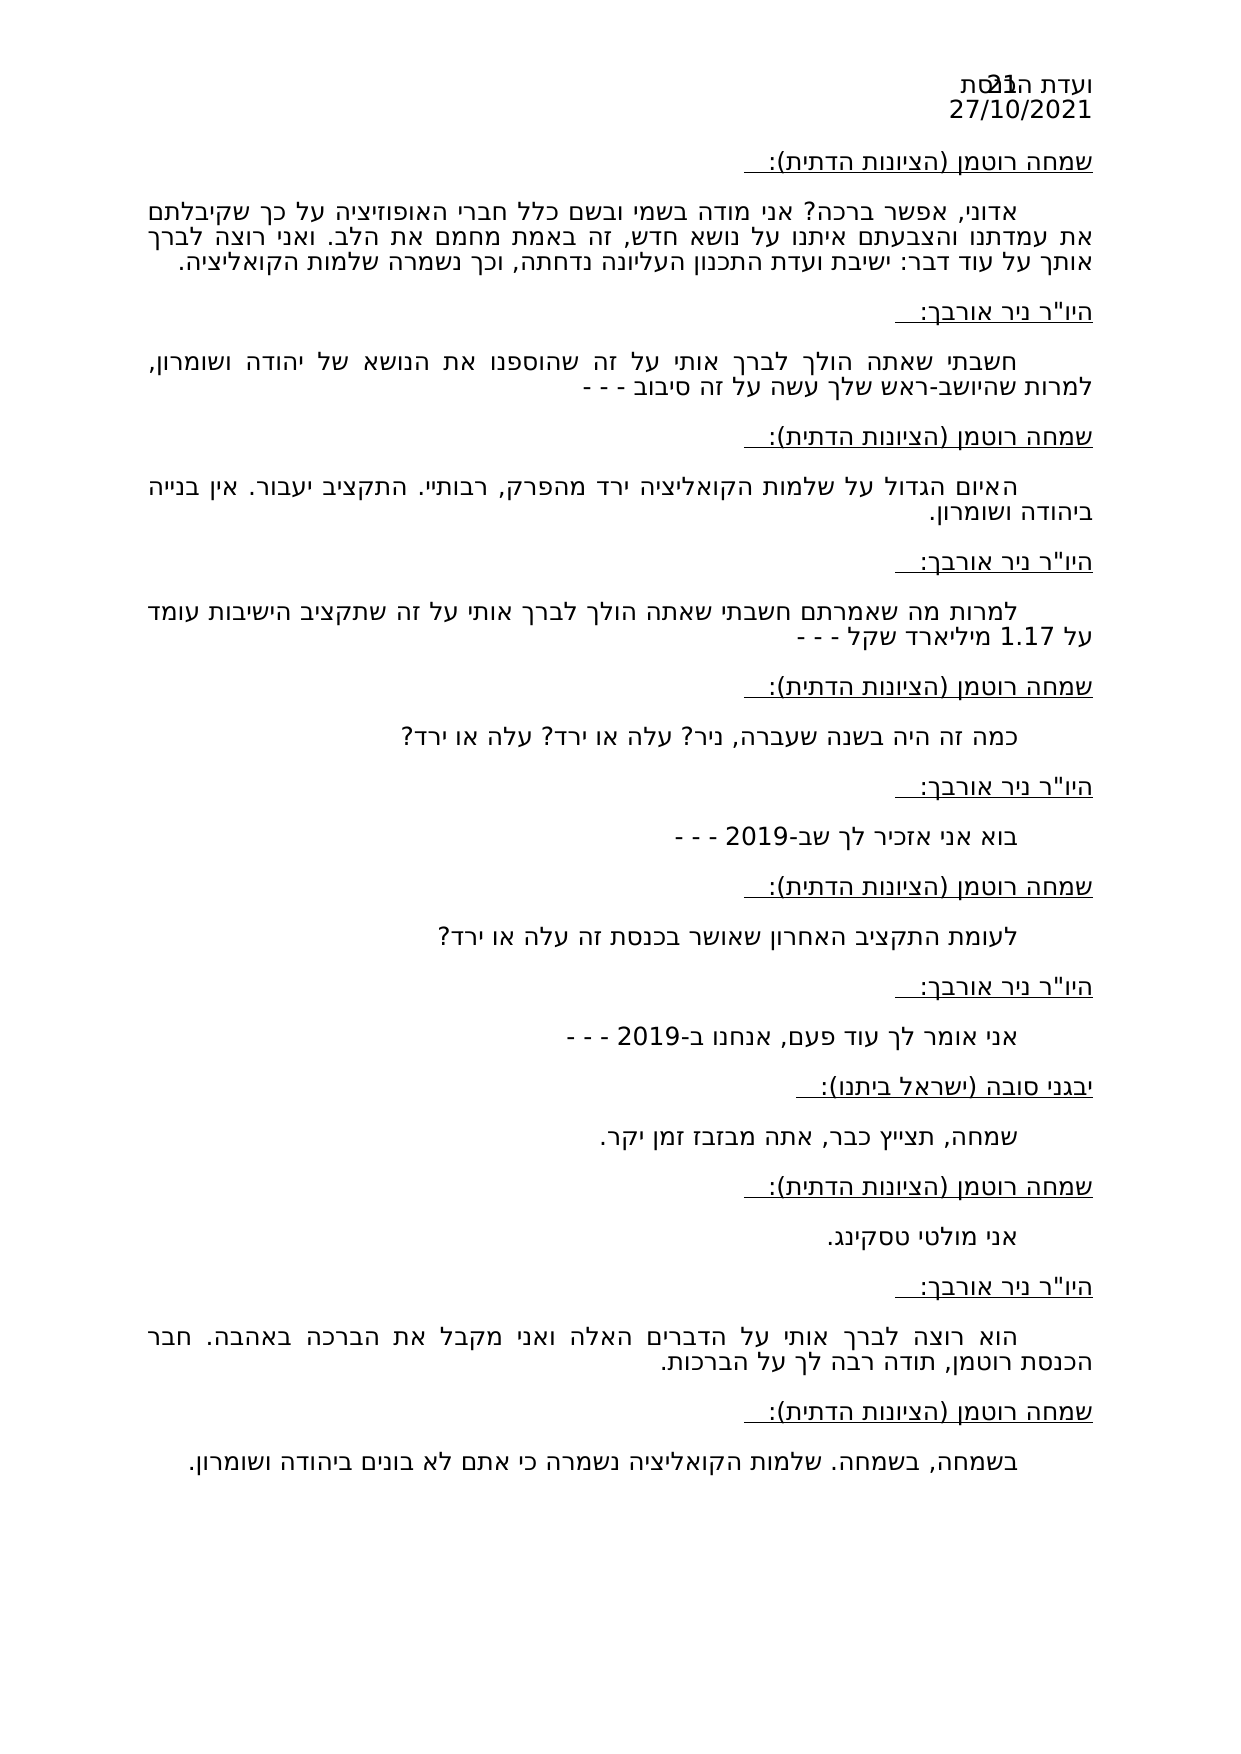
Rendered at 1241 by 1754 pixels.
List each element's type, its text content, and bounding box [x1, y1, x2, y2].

text למרות מה שאמרתם חשבתי שאתה הולך לברך אותי על זה שתקציב הישיבות עומד על 1.17 מיליארד שקל - - - [147, 600, 1093, 650]
text << יור >> היו"ר ניר אורבך: << יור >> [147, 775, 1093, 800]
text אני אומר לך עוד פעם, אנחנו ב-2019 - - - [147, 1025, 1093, 1050]
text << יור >> היו"ר ניר אורבך: << יור >> [147, 300, 1093, 325]
text << דובר >> שמחה רוטמן (הציונות הדתית): << דובר >> [147, 150, 1093, 175]
text הוא רוצה לברך אותי על הדברים האלה ואני מקבל את הברכה באהבה. חבר הכנסת רוטמן, תודה רבה לך על הברכות. [147, 1325, 1093, 1375]
text האיום הגדול על שלמות הקואליציה ירד מהפרק, רבותיי. התקציב יעבור. אין בנייה ביהודה ושומרון. [147, 475, 1093, 525]
text << דובר >> שמחה רוטמן (הציונות הדתית): << דובר >> [147, 675, 1093, 700]
text כמה זה היה בשנה שעברה, ניר? עלה או ירד? עלה או ירד? [147, 725, 1093, 750]
text בוא אני אזכיר לך שב-2019 - - - [147, 825, 1093, 850]
text << דובר >> שמחה רוטמן (הציונות הדתית): << דובר >> [147, 1400, 1093, 1425]
text << יור >> היו"ר ניר אורבך: << יור >> [147, 1275, 1093, 1300]
text << יור >> היו"ר ניר אורבך: << יור >> [147, 550, 1093, 575]
text << דובר >> יבגני סובה (ישראל ביתנו): << דובר >> [147, 1075, 1093, 1100]
text << יור >> היו"ר ניר אורבך: << יור >> [147, 975, 1093, 1000]
text שמחה, תצייץ כבר, אתה מבזבז זמן יקר. [147, 1125, 1093, 1150]
text << דובר >> שמחה רוטמן (הציונות הדתית): << דובר >> [147, 1175, 1093, 1200]
text אדוני, אפשר ברכה? אני מודה בשמי ובשם כלל חברי האופוזיציה על כך שקיבלתם את עמדתנו והצבעתם איתנו על נושא חדש, זה באמת מחמם את הלב. ואני רוצה לברך אותך על עוד דבר: ישיבת ועדת התכנון העליונה נדחתה, וכך נשמרה שלמות הקואליציה. [147, 200, 1093, 275]
text << דובר >> שמחה רוטמן (הציונות הדתית): << דובר >> [147, 425, 1093, 450]
text << דובר >> שמחה רוטמן (הציונות הדתית): << דובר >> [147, 875, 1093, 900]
text אני מולטי טסקינג. [147, 1225, 1093, 1250]
text לעומת התקציב האחרון שאושר בכנסת זה עלה או ירד? [147, 925, 1093, 950]
text חשבתי שאתה הולך לברך אותי על זה שהוספנו את הנושא של יהודה ושומרון, למרות שהיושב-ראש שלך עשה על זה סיבוב - - - [147, 350, 1093, 400]
text בשמחה, בשמחה. שלמות הקואליציה נשמרה כי אתם לא בונים ביהודה ושומרון. [147, 1450, 1093, 1475]
